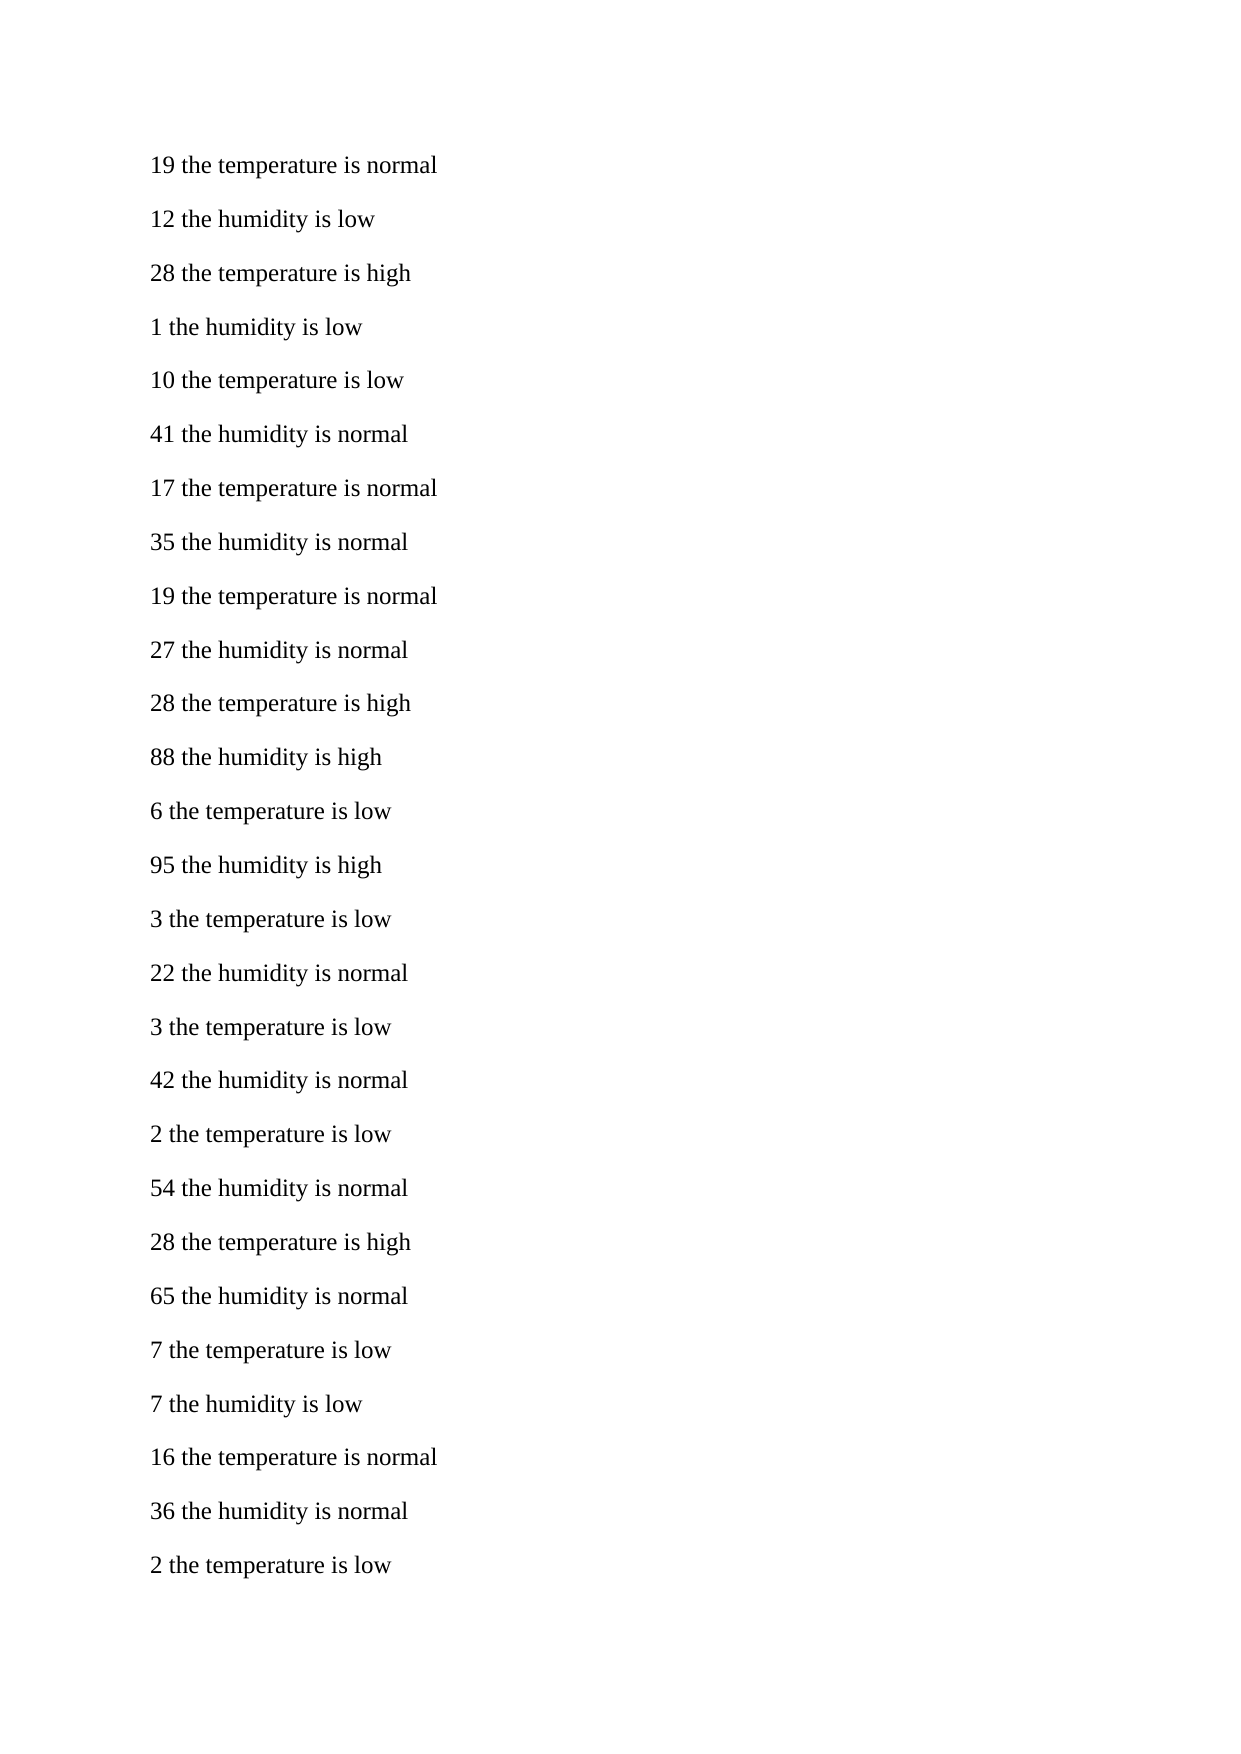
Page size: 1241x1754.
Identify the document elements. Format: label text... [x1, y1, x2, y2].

text 16 the temperature is normal [150, 1442, 1090, 1471]
text 36 the humidity is normal [150, 1496, 1090, 1525]
text 3 the temperature is low [150, 904, 1090, 933]
text 42 the humidity is normal [150, 1066, 1090, 1094]
text 35 the humidity is normal [150, 527, 1090, 556]
text 3 the temperature is low [150, 1012, 1090, 1040]
text 88 the humidity is high [150, 742, 1090, 771]
text 22 the humidity is normal [150, 958, 1090, 987]
text 41 the humidity is normal [150, 419, 1090, 448]
text 95 the humidity is high [150, 850, 1090, 879]
text 19 the temperature is normal [150, 581, 1090, 609]
text 10 the temperature is low [150, 365, 1090, 394]
text 65 the humidity is normal [150, 1281, 1090, 1310]
text 28 the temperature is high [150, 1227, 1090, 1256]
text 19 the temperature is normal [150, 150, 1090, 179]
text 2 the temperature is low [150, 1119, 1090, 1148]
text 7 the temperature is low [150, 1335, 1090, 1363]
text 28 the temperature is high [150, 258, 1090, 286]
text 1 the humidity is low [150, 312, 1090, 340]
text 2 the temperature is low [150, 1550, 1090, 1579]
text 6 the temperature is low [150, 796, 1090, 825]
text 54 the humidity is normal [150, 1173, 1090, 1202]
text 7 the humidity is low [150, 1389, 1090, 1417]
text 28 the temperature is high [150, 688, 1090, 717]
text 27 the humidity is normal [150, 635, 1090, 663]
text 17 the temperature is normal [150, 473, 1090, 502]
text 12 the humidity is low [150, 204, 1090, 233]
